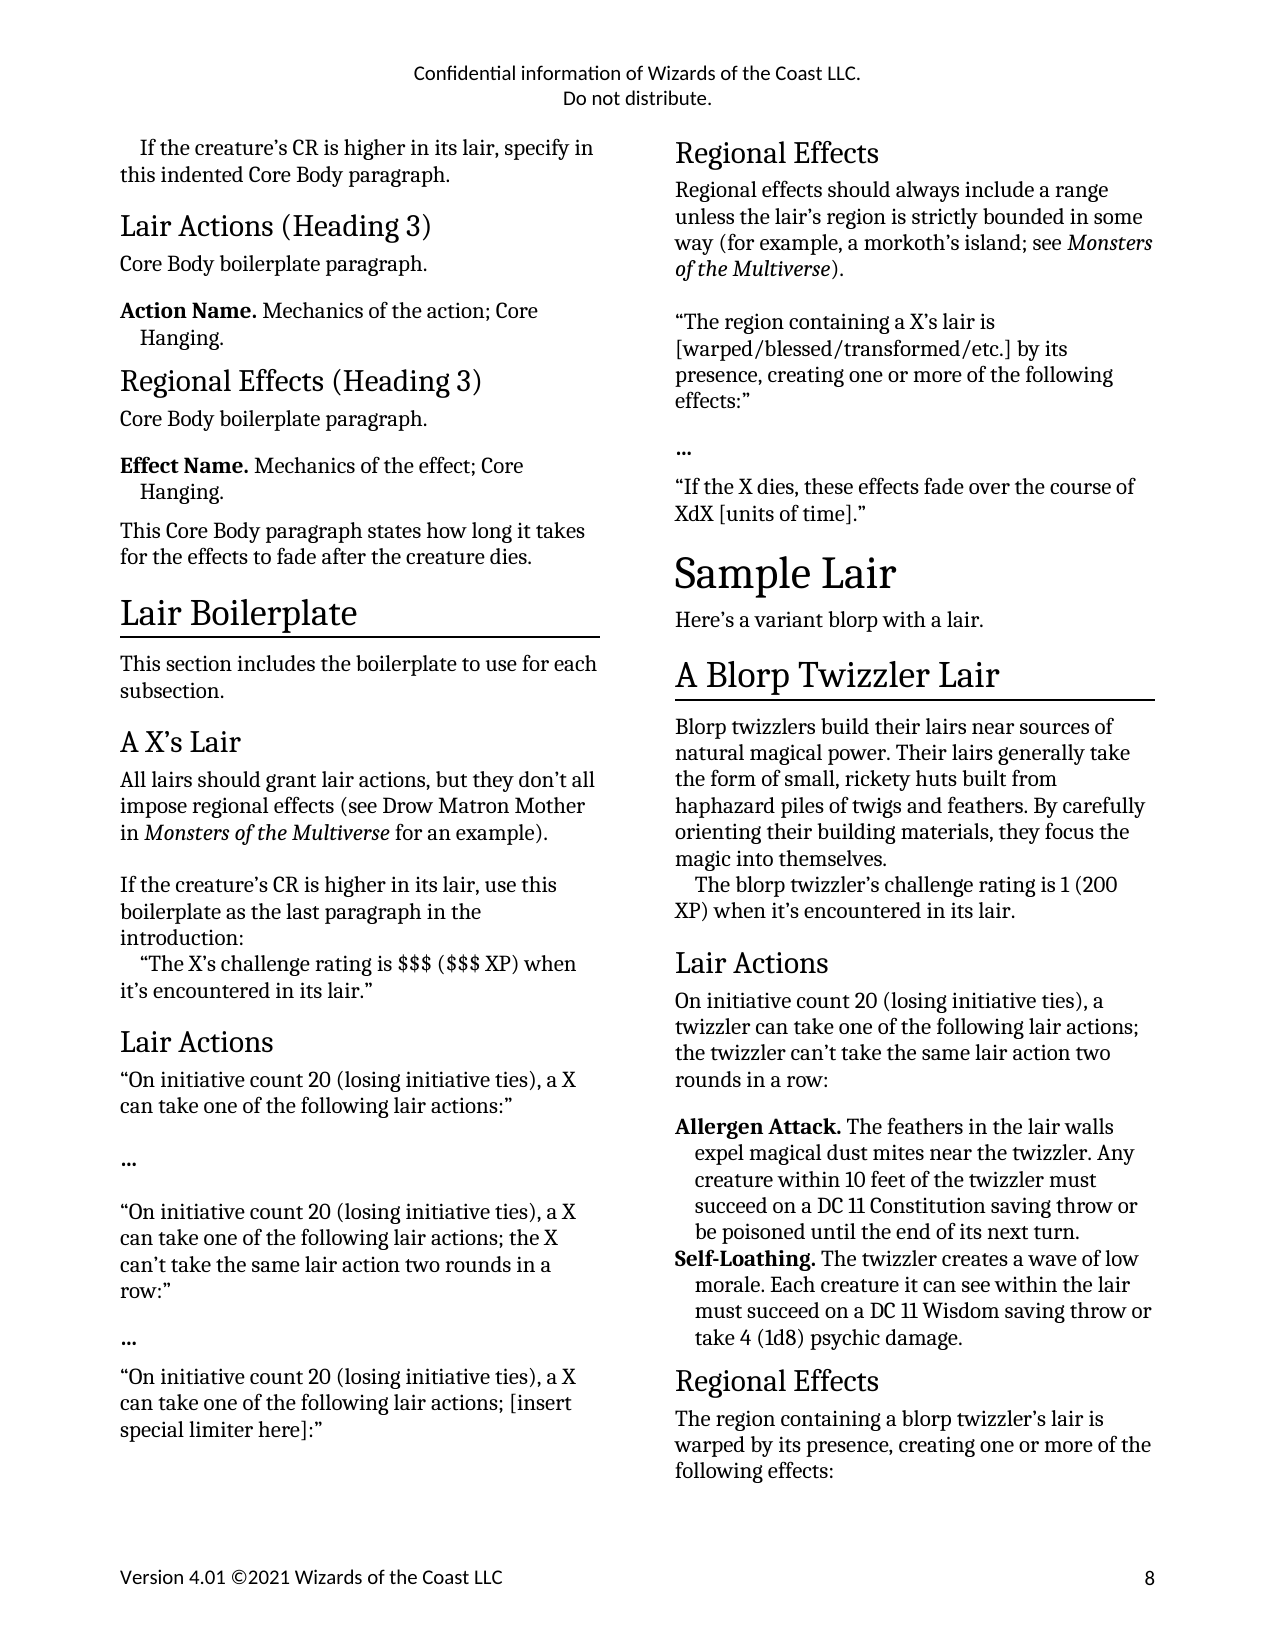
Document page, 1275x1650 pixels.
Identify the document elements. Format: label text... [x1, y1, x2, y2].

text “On initiative count 20 (losing initiative ties), a X can take one of the following lair actions; the X can’t take the same lair action two rounds in a row:” [120, 1199, 600, 1304]
text “On initiative count 20 (losing initiative ties), a X can take one of the following lair actions; [insert special limiter here]:” [120, 1364, 600, 1443]
text If the creature’s CR is higher in its lair, use this boilerplate as the last paragraph in the introduction: [120, 872, 600, 951]
text All lairs should grant lair actions, but they don’t all impose regional effects (see Drow Matron Mother in Monsters of the Multiverse for an example). [120, 767, 600, 846]
text Blorp twizzlers build their lairs near sources of natural magical power. Their lairs generally take the form of small, rickety huts built from haphazard piles of twigs and feathers. By carefully orienting their building materials, they focus the magic into themselves. [675, 713, 1155, 872]
text If the creature’s CR is higher in its lair, specify in this indented Core Body paragraph. [120, 135, 600, 188]
subtitle Lair Boilerplate [120, 591, 600, 636]
text This section includes the boilerplate to use for each subsection. [120, 651, 600, 704]
text Regional effects should always include a range unless the lair’s region is strictly bounded in some way (for example, a morkoth’s island; see Monsters of the Multiverse). [675, 177, 1155, 283]
text Core Body boilerplate paragraph. [120, 251, 600, 277]
subtitle Regional Effects (Heading 3) [120, 363, 600, 399]
text … [675, 435, 1155, 462]
subtitle Lair Actions (Heading 3) [120, 208, 600, 244]
subtitle Regional Effects [675, 135, 1155, 171]
text This Core Body paragraph states how long it takes for the effects to fade after the creature dies. [120, 518, 600, 570]
text “The region containing a X’s lair is [warped/blessed/transformed/etc.] by its presence, creating one or more of the following effects:” [675, 309, 1155, 414]
text “The X’s challenge rating is $$$ ($$$ XP) when it’s encountered in its lair.” [120, 951, 600, 1004]
text Action Name. Mechanics of the action; Core Hanging. [120, 298, 600, 351]
text “If the X dies, these effects fade over the course of XdX [units of time].” [675, 474, 1155, 527]
text Self-Loathing. The twizzler creates a wave of low morale. Each creature it can see within the lair must succeed on a DC 11 Wisdom saving throw or take 4 (1d8) psychic damage. [675, 1245, 1155, 1351]
text Here’s a variant blorp with a lair. [675, 607, 1155, 633]
subtitle Lair Actions [675, 945, 1155, 981]
text “On initiative count 20 (losing initiative ties), a X can take one of the following lair actions:” [120, 1067, 600, 1120]
subtitle A X’s Lair [120, 724, 600, 761]
text The blorp twizzler’s challenge rating is 1 (200 XP) when it’s encountered in its lair. [675, 872, 1155, 924]
text … [120, 1325, 600, 1351]
text Core Body boilerplate paragraph. [120, 405, 600, 432]
text On initiative count 20 (losing initiative ties), a twizzler can take one of the following lair actions; the twizzler can’t take the same lair action two rounds in a row: [675, 987, 1155, 1093]
text The region containing a blorp twizzler’s lair is warped by its presence, creating one or more of the following effects: [675, 1406, 1155, 1484]
subtitle Regional Effects [675, 1363, 1155, 1399]
text … [120, 1146, 600, 1172]
text Allergen Attack. The feathers in the lair walls expel magical dust mites near the twizzler. Any creature within 10 feet of the twizzler must succeed on a DC 11 Constitution saving throw or be poisoned until the end of its next turn. [675, 1114, 1155, 1245]
subtitle Sample Lair [675, 548, 1155, 600]
text Effect Name. Mechanics of the effect; Core Hanging. [120, 452, 600, 505]
subtitle A Blorp Twizzler Lair [675, 654, 1155, 699]
subtitle Lair Actions [120, 1025, 600, 1061]
